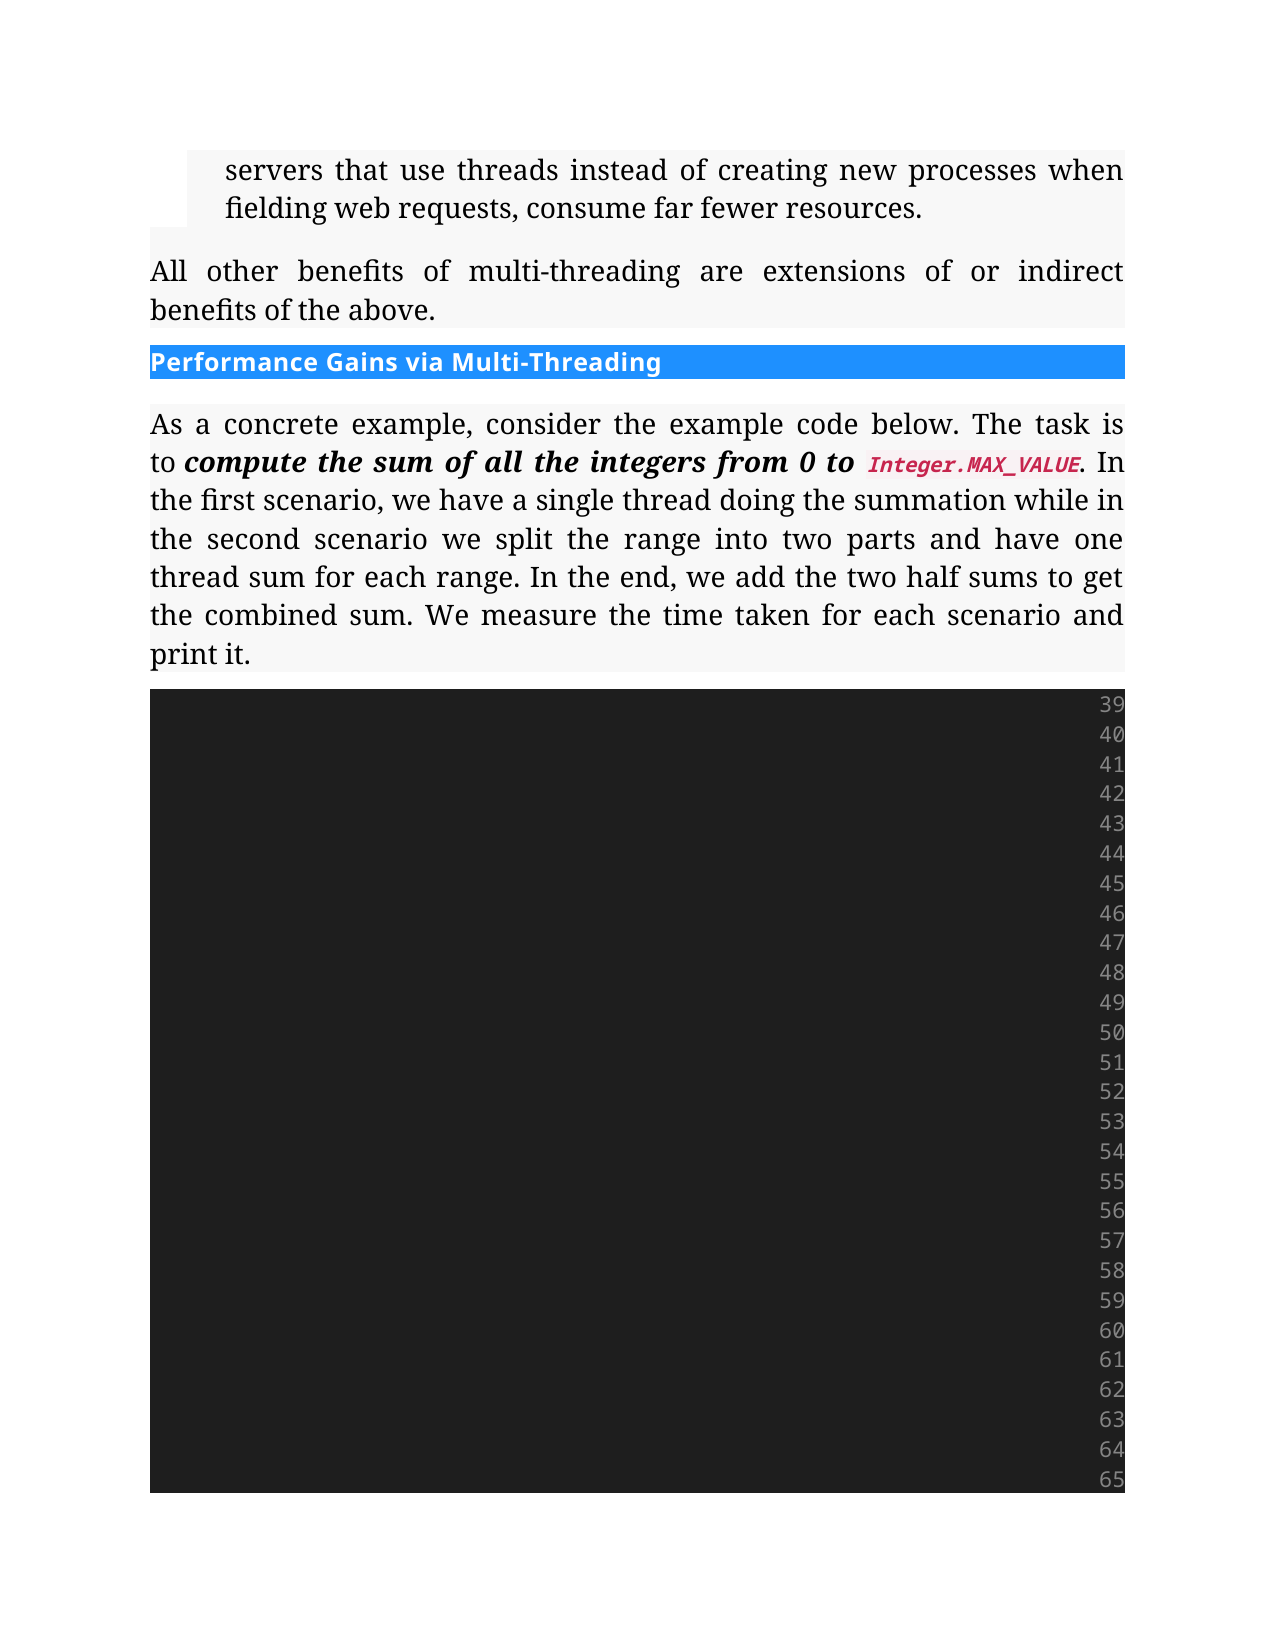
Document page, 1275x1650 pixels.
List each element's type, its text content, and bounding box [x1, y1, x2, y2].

text 47 [150, 927, 1125, 957]
text 43 [150, 808, 1125, 838]
text 53 [150, 1106, 1125, 1136]
text 45 [150, 868, 1125, 898]
text 61 [150, 1344, 1125, 1374]
text 40 [150, 719, 1125, 749]
text 64 [150, 1434, 1125, 1464]
text 42 [150, 778, 1125, 808]
text 39 [150, 689, 1125, 719]
text As a concrete example, consider the example code below. The task is to compute the sum of all the integers from 0 to Integer.MAX_VALUE. In the first scenario, we have a single thread doing the summation while in the second scenario we split the range into two parts and have one thread sum for each range. In the end, we add the two half sums to get the combined sum. We measure the time taken for each scenario and print it. [150, 404, 1125, 672]
text 55 [150, 1166, 1125, 1196]
text 44 [150, 838, 1125, 868]
text 59 [150, 1285, 1125, 1315]
text 62 [150, 1374, 1125, 1404]
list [187, 150, 1125, 227]
text 65 [150, 1464, 1125, 1493]
text 49 [150, 987, 1125, 1017]
text 63 [150, 1404, 1125, 1434]
text 60 [150, 1315, 1125, 1344]
text 58 [150, 1255, 1125, 1285]
text 46 [150, 898, 1125, 927]
text 48 [150, 957, 1125, 987]
text 56 [150, 1196, 1125, 1225]
text 52 [150, 1076, 1125, 1106]
text 57 [150, 1225, 1125, 1255]
text 41 [150, 749, 1125, 778]
text 51 [150, 1047, 1125, 1076]
text 54 [150, 1136, 1125, 1166]
text 50 [150, 1017, 1125, 1047]
text All other benefits of multi-threading are extensions of or indirect benefits of the above. [150, 252, 1125, 328]
text Performance Gains via Multi-Threading [150, 345, 1125, 379]
